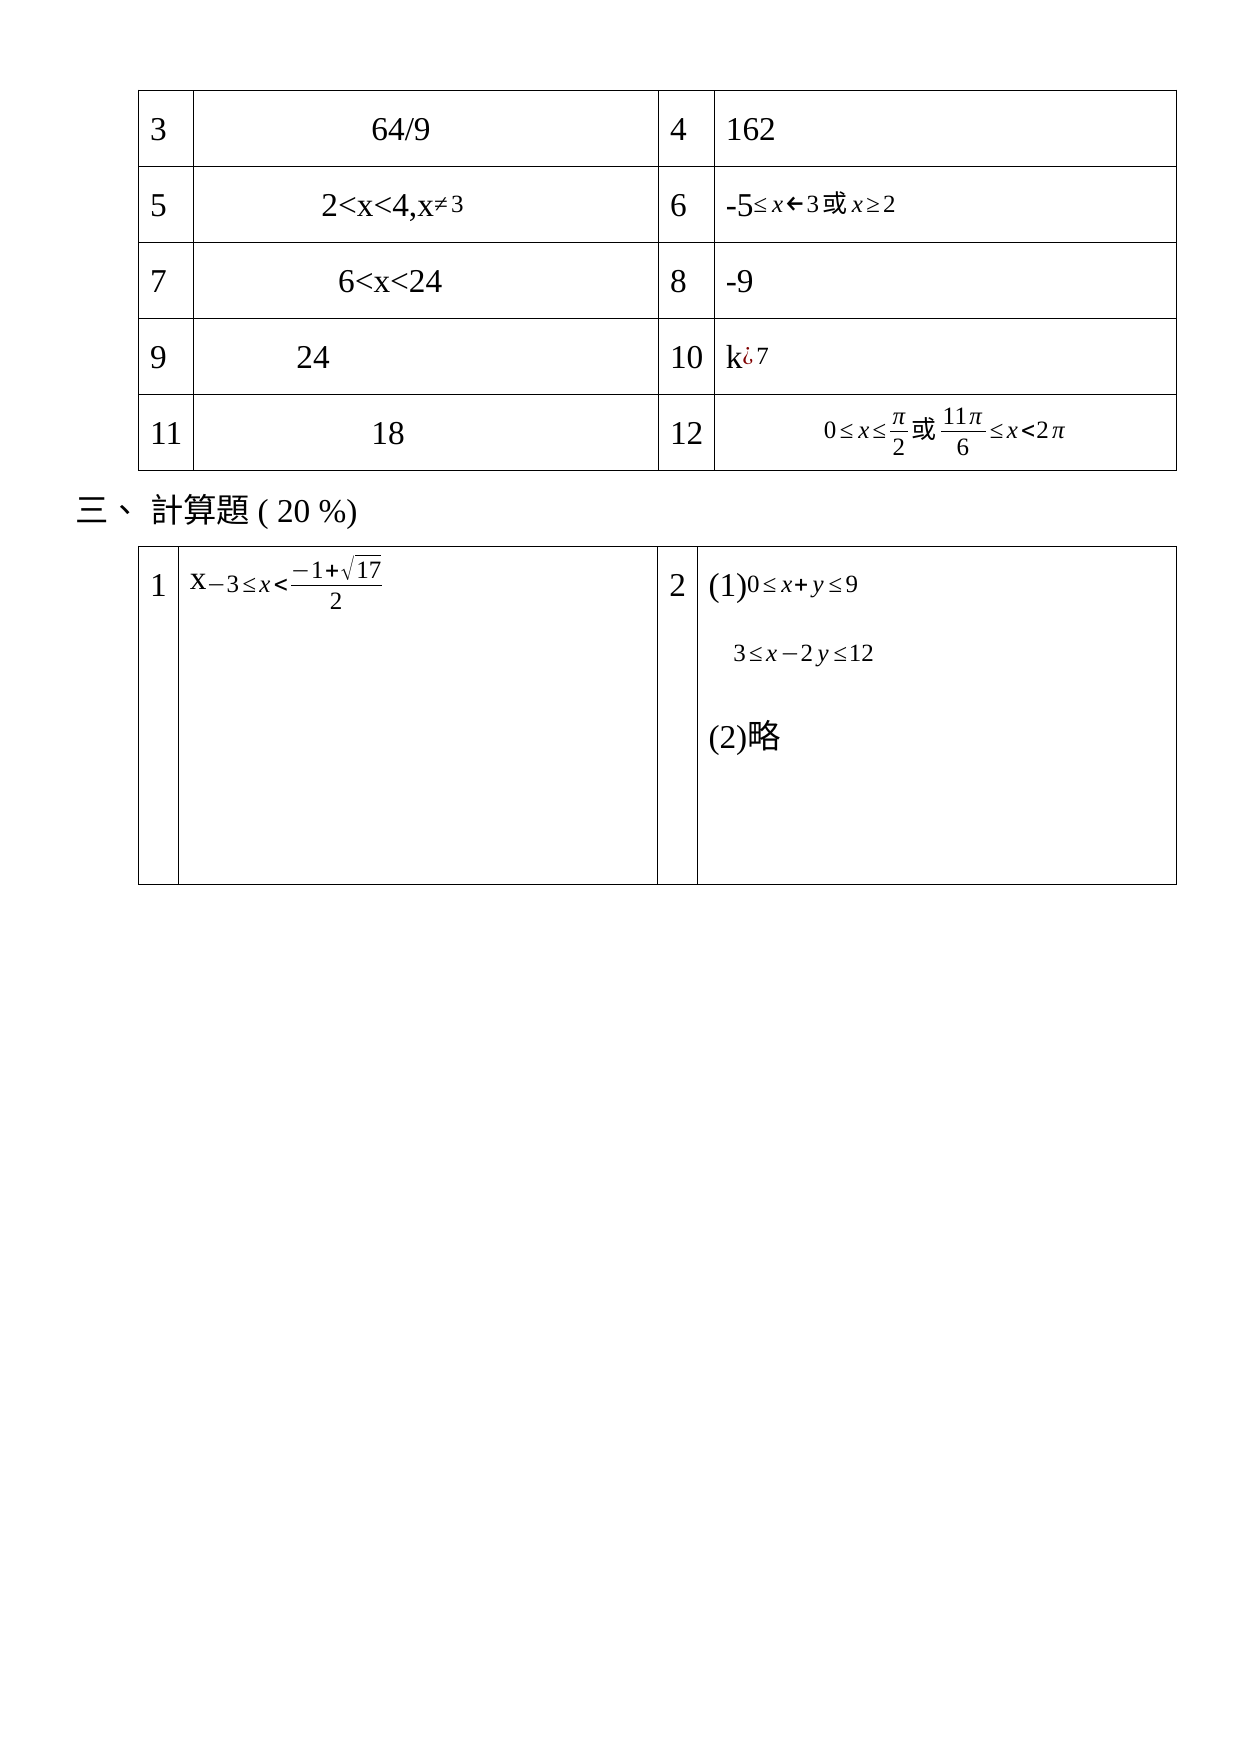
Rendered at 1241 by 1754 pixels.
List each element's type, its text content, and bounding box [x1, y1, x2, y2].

table_cell 12 [659, 395, 714, 470]
table_cell 24 [194, 319, 658, 394]
table_cell 10 [659, 319, 714, 394]
table_cell 5 [139, 167, 193, 242]
table_cell -5 [715, 167, 1176, 242]
table_header 1 [139, 547, 178, 884]
table_cell 9 [139, 319, 193, 394]
table_cell 6<x<24 [194, 243, 658, 318]
table_header x [179, 547, 657, 884]
table_header 2 [658, 547, 697, 884]
table_cell k [715, 319, 1176, 394]
table_cell 4 [659, 91, 714, 166]
table_cell 162 [715, 91, 1176, 166]
table_cell 64/9 [194, 91, 658, 166]
table_header (1) (2)略 [698, 547, 1176, 884]
table_cell 8 [659, 243, 714, 318]
table_cell 3 [139, 91, 193, 166]
table_cell 7 [139, 243, 193, 318]
table_cell [715, 395, 1176, 470]
table_cell 18 [194, 395, 658, 470]
table_cell 11 [139, 395, 193, 470]
table_cell 6 [659, 167, 714, 242]
table_cell -9 [715, 243, 1176, 318]
list 計算題 ( 20 %) [75, 471, 1165, 546]
table_cell 2<x<4,x [194, 167, 658, 242]
